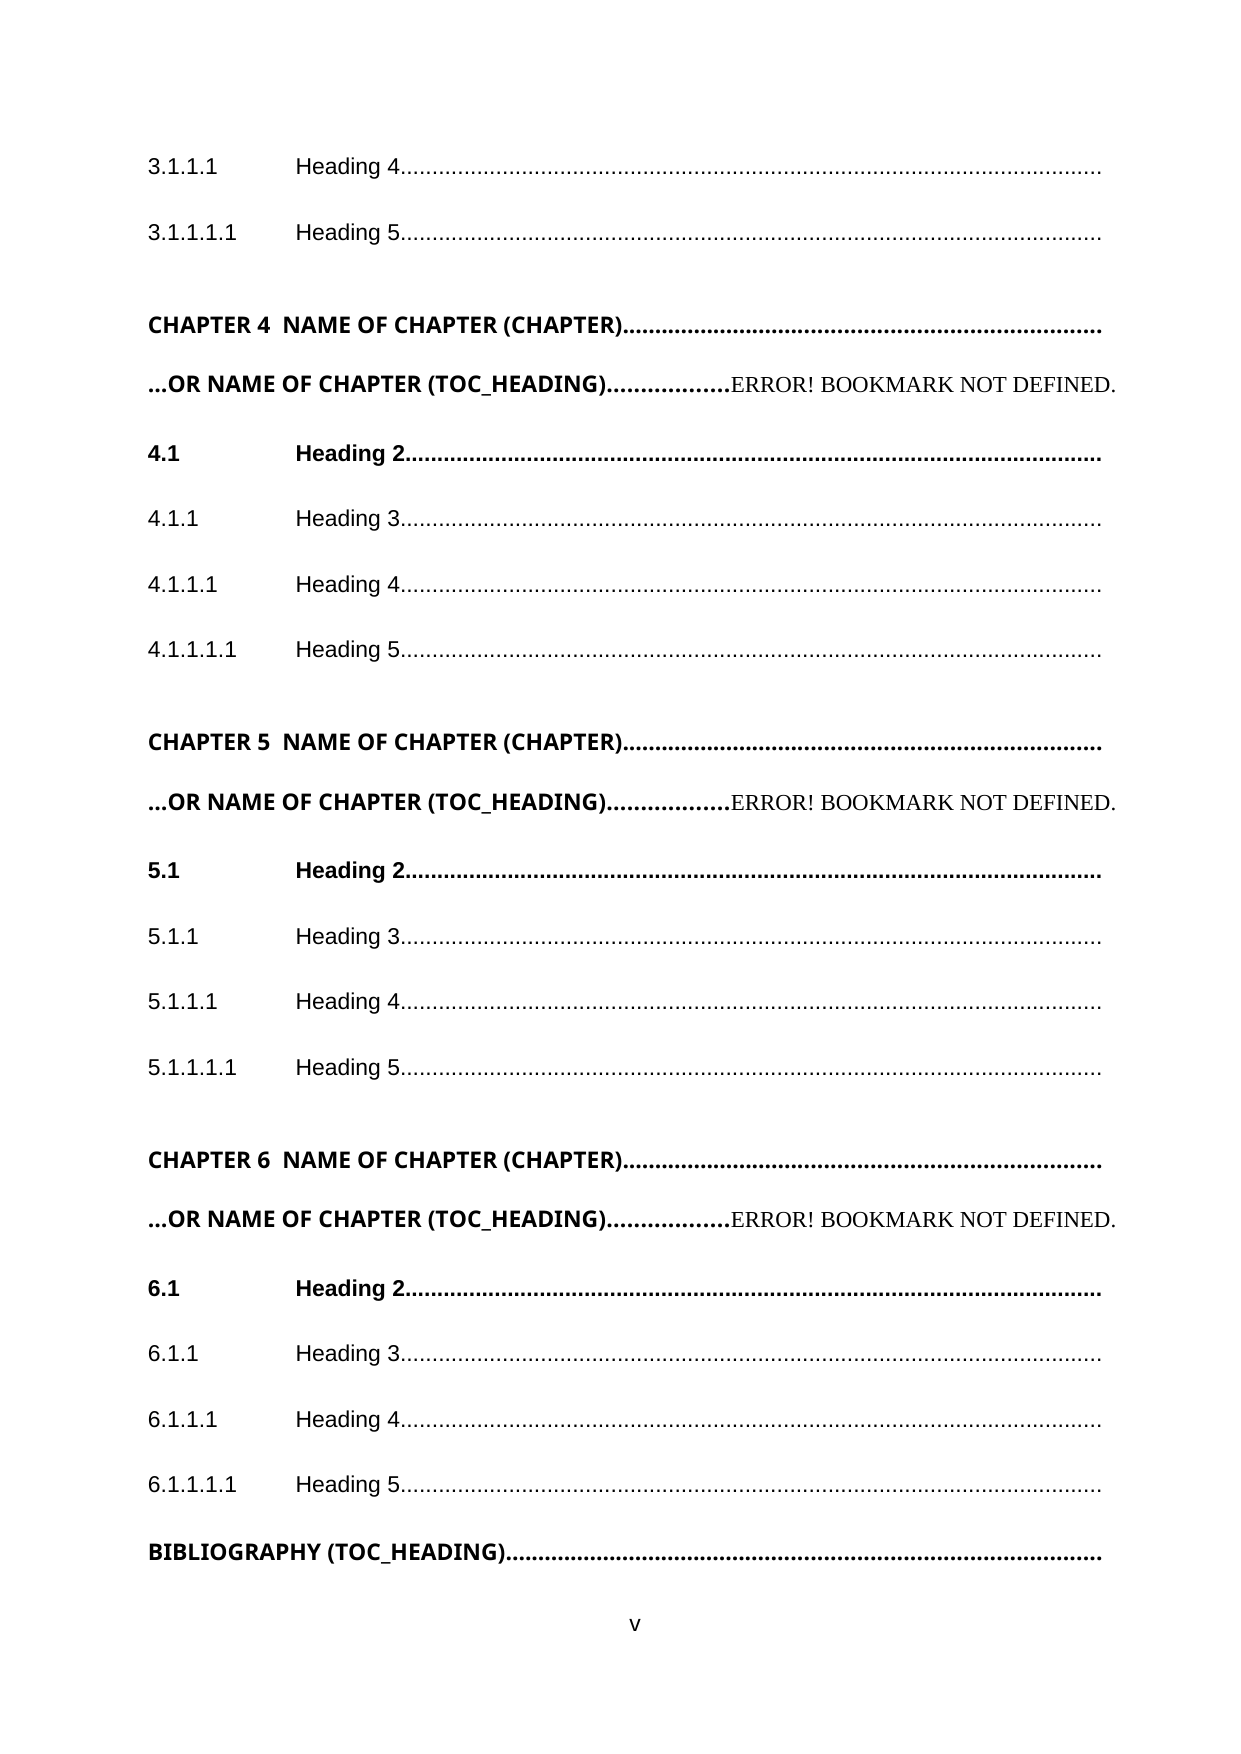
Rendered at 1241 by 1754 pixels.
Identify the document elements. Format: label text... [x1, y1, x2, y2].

text Chapter 4 Name of chapter (Chapter) 2 [148, 309, 1063, 340]
text Bibliography (TOC_Heading) 2 [148, 1536, 1063, 1567]
text 6.1.1 Heading 3 2 [148, 1340, 1063, 1367]
text …or Name of Chapter (TOC_HEADING) Error! Bookmark not defined. [148, 786, 1063, 817]
text 6.1 Heading 2 2 [148, 1275, 1063, 1301]
text 4.1.1 Heading 3 2 [148, 505, 1063, 532]
text 5.1.1 Heading 3 2 [148, 923, 1063, 949]
text 5.1 Heading 2 2 [148, 857, 1063, 884]
text 5.1.1.1.1 Heading 5 2 [148, 1053, 1063, 1080]
text 6.1.1.1.1 Heading 5 2 [148, 1471, 1063, 1497]
text 3.1.1.1.1 Heading 5 2 [148, 218, 1063, 245]
text 6.1.1.1 Heading 4 2 [148, 1406, 1063, 1432]
text 5.1.1.1 Heading 4 2 [148, 988, 1063, 1014]
text 4.1 Heading 2 2 [148, 440, 1063, 466]
text 3.1.1.1 Heading 4 2 [148, 153, 1063, 179]
text 4.1.1.1 Heading 4 2 [148, 571, 1063, 597]
text …or Name of Chapter (TOC_HEADING) Error! Bookmark not defined. [148, 1203, 1063, 1234]
text 4.1.1.1.1 Heading 5 2 [148, 636, 1063, 662]
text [148, 368, 1063, 399]
text Chapter 5 Name of chapter (Chapter) 2 [148, 726, 1063, 757]
text Chapter 6 Name of chapter (Chapter) 2 [148, 1144, 1063, 1175]
